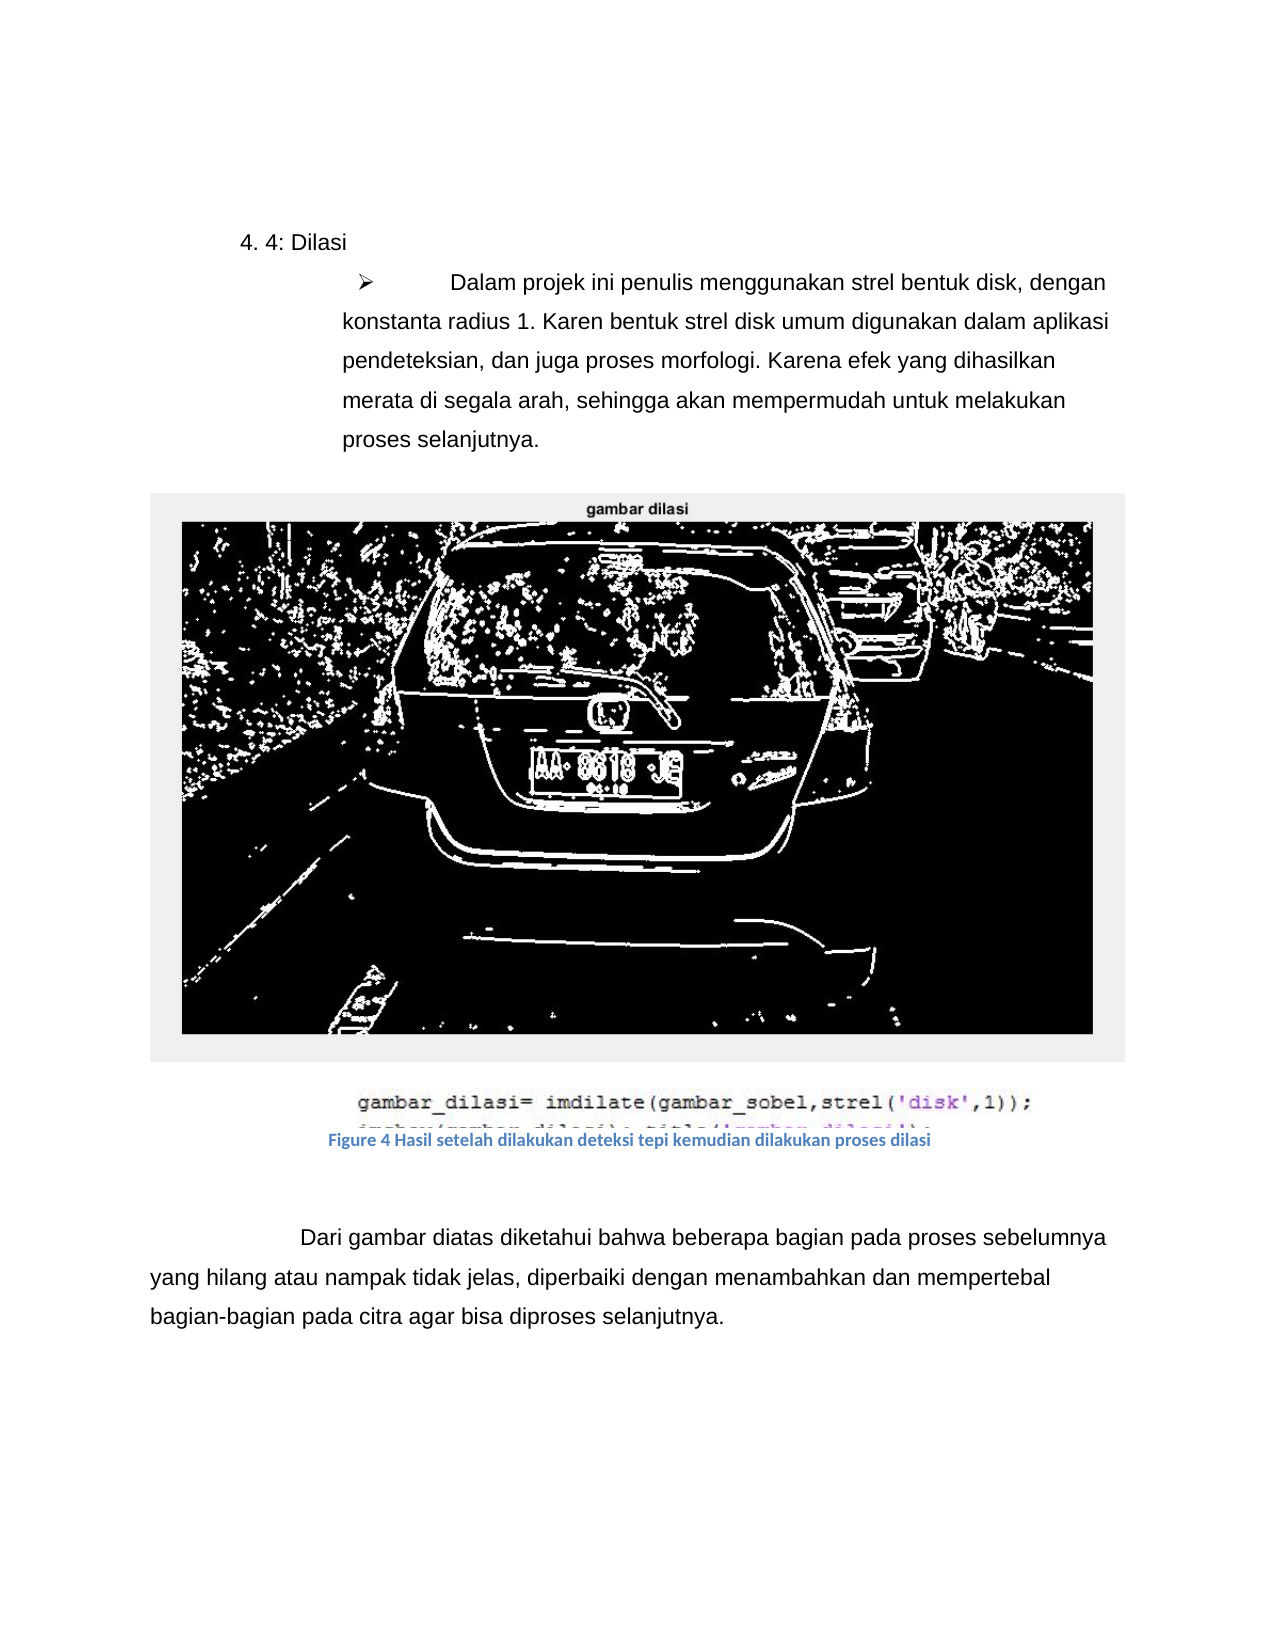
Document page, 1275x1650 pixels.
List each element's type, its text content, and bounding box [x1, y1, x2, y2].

picture [150, 493, 1125, 1062]
picture [356, 1088, 1037, 1128]
list 4. 4: Dilasi [225, 229, 1125, 255]
text Dari gambar diatas diketahui bahwa beberapa bagian pada proses sebelumnya yang hilang atau nampak tidak jelas, diperbaiki dengan menambahkan dan mempertebal bagian-bagian pada citra agar bisa diproses selanjutnya. [150, 1224, 1125, 1329]
list Dalam projek ini penulis menggunakan strel bentuk disk, dengan konstanta radius 1. Karen bentuk strel disk umum digunakan dalam aplikasi pendeteksian, dan juga proses morfologi. Karena efek yang dihasilkan merata di segala arah, sehingga akan mempermudah untuk melakukan proses selanjutnya. [342, 268, 1125, 453]
